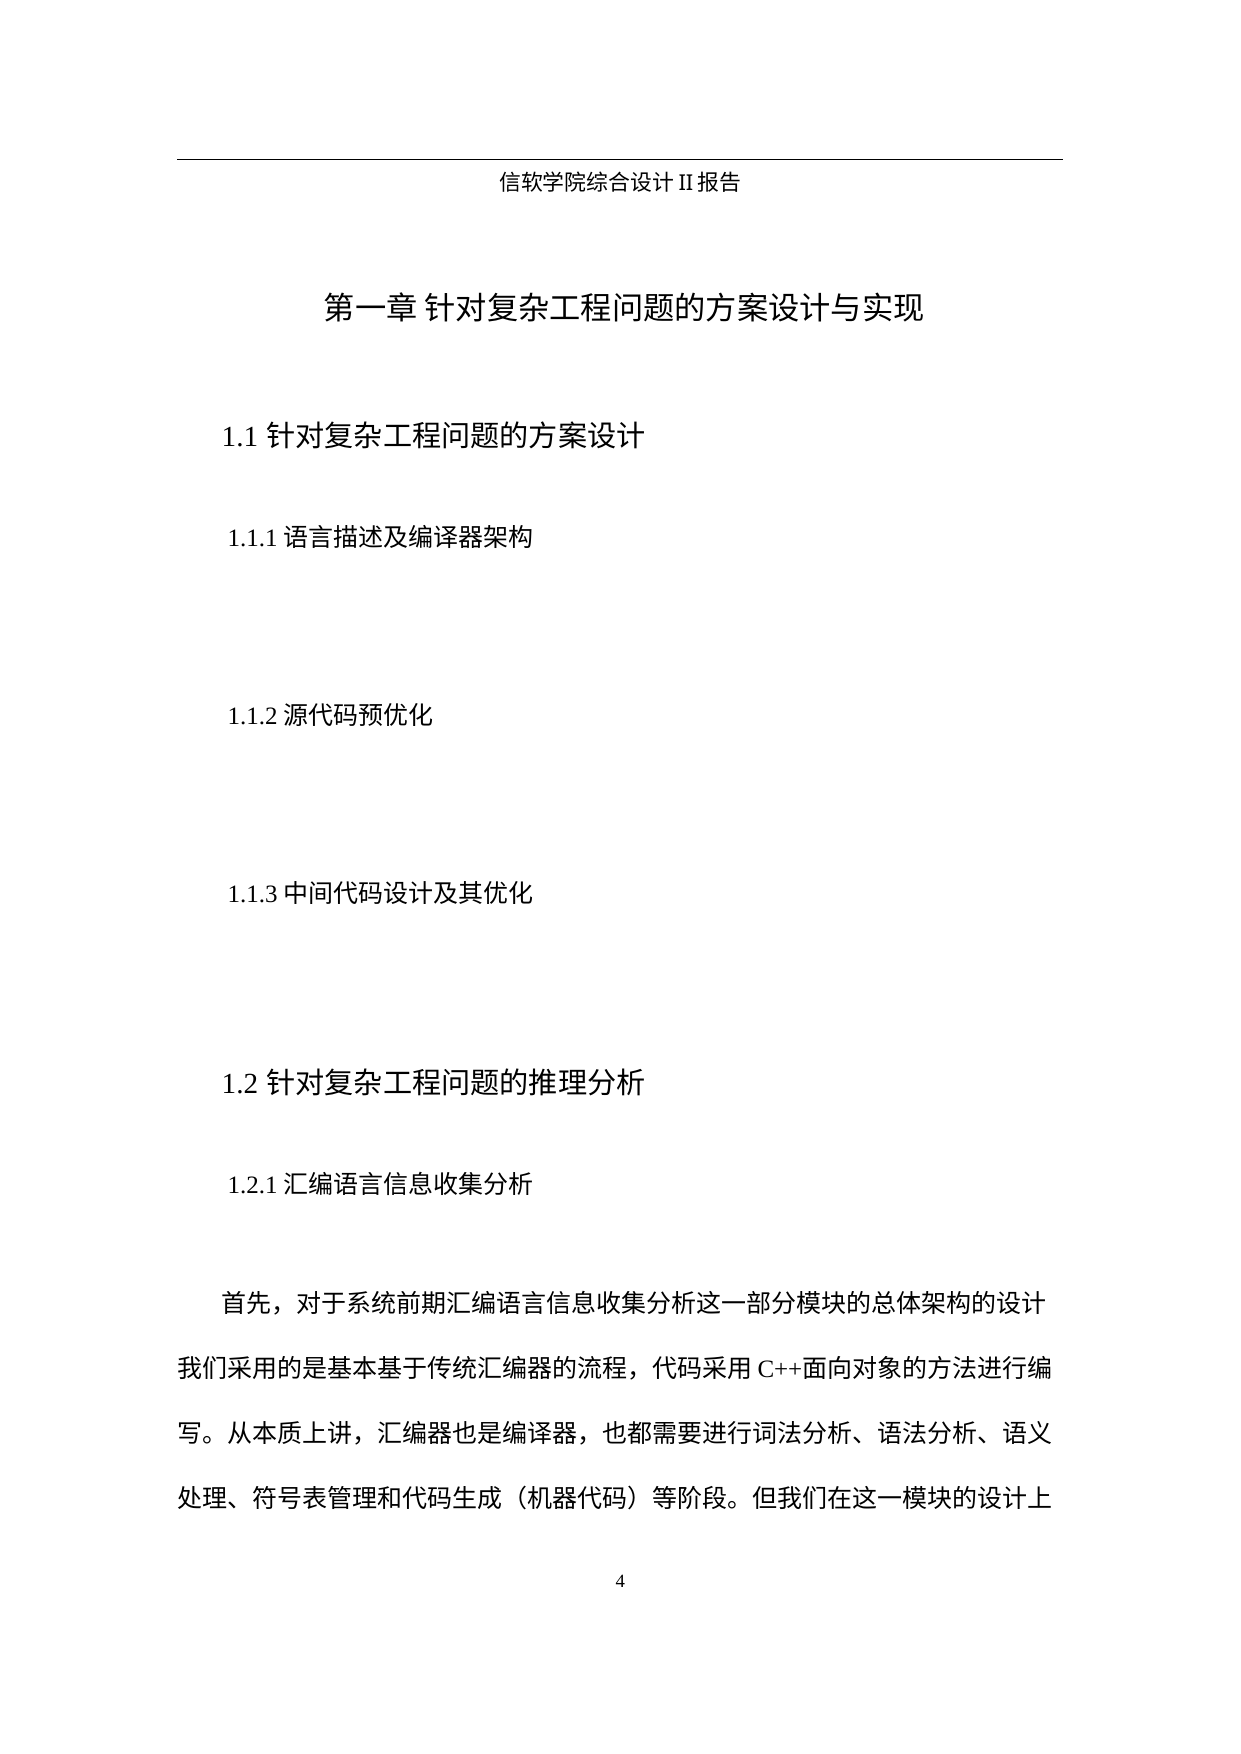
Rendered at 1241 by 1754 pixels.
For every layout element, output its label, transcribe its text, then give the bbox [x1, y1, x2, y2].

subtitle 1.1.1 语言描述及编译器架构 [177, 503, 1063, 568]
subtitle 第一章 针对复杂工程问题的方案设计与实现 [177, 273, 1063, 338]
subtitle 针对复杂工程问题的方案设计 [221, 401, 1063, 466]
subtitle 1.2.1 汇编语言信息收集分析 [177, 1151, 1063, 1216]
subtitle 1.1.2 源代码预优化 [177, 681, 1063, 746]
subtitle 针对复杂工程问题的推理分析 [221, 1048, 1063, 1113]
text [177, 1269, 1063, 1529]
subtitle 1.1.3 中间代码设计及其优化 [177, 859, 1063, 924]
